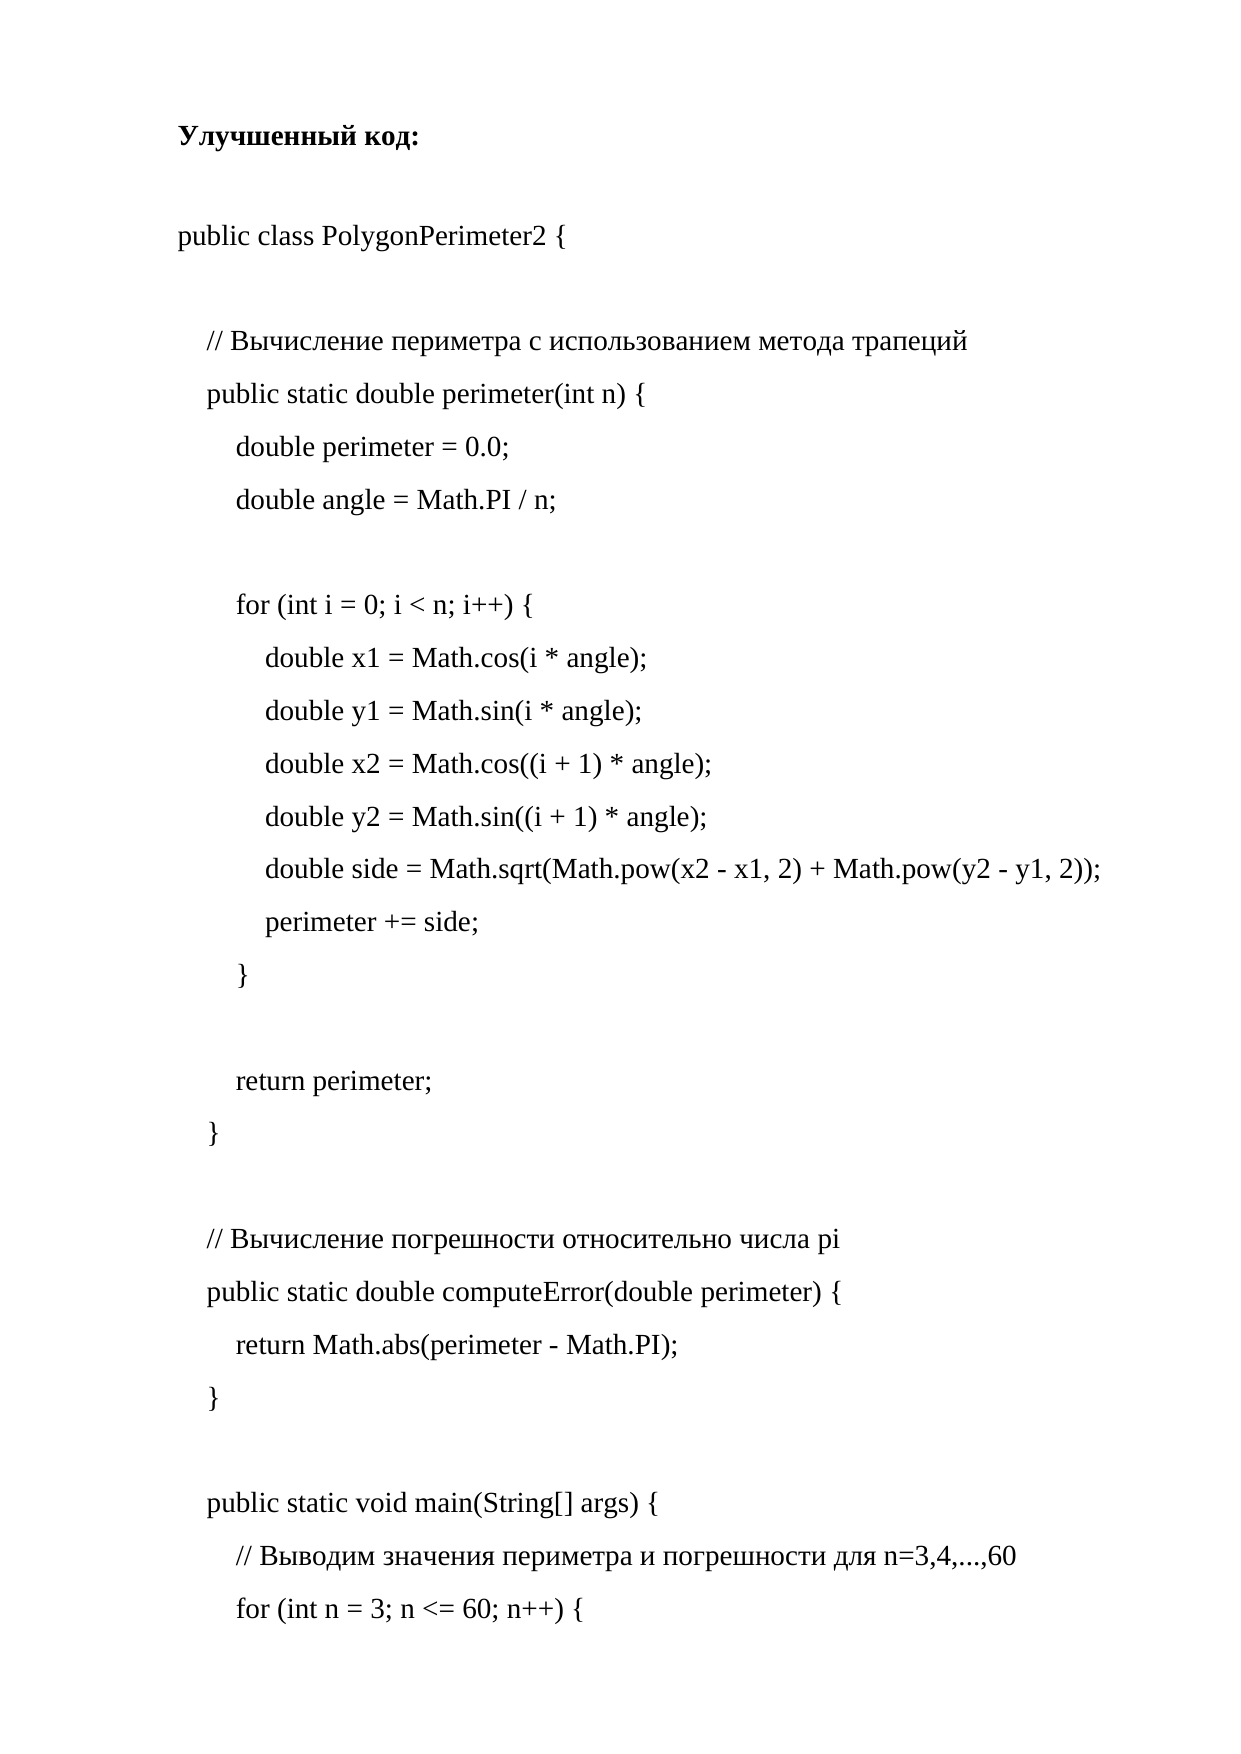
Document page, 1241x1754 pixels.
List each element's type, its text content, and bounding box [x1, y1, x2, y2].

text for (int n = 3; n <= 60; n++) { [177, 1591, 1152, 1624]
text double x1 = Math.cos(i * angle); [177, 640, 1152, 674]
text for (int i = 0; i < n; i++) { [177, 587, 1152, 621]
text return perimeter; [177, 1063, 1152, 1096]
text double y1 = Math.sin(i * angle); [177, 693, 1152, 727]
text perimeter += side; [177, 904, 1152, 938]
text public static void main(String[] args) { [177, 1485, 1152, 1519]
text } [177, 1380, 1152, 1413]
text return Math.abs(perimeter - Math.PI); [177, 1327, 1152, 1360]
text public static double computeError(double perimeter) { [177, 1274, 1152, 1308]
text double perimeter = 0.0; [177, 429, 1152, 463]
text public static double perimeter(int n) { [177, 376, 1152, 410]
text public class PolygonPerimeter2 { [177, 218, 1152, 251]
text // Вычисление погрешности относительно числа pi [177, 1221, 1152, 1255]
text } [177, 957, 1152, 991]
text double side = Math.sqrt(Math.pow(x2 - x1, 2) + Math.pow(y2 - y1, 2)); [177, 852, 1152, 885]
text double x2 = Math.cos((i + 1) * angle); [177, 746, 1152, 779]
text } [177, 1116, 1152, 1149]
text double angle = Math.PI / n; [177, 482, 1152, 515]
text double y2 = Math.sin((i + 1) * angle); [177, 799, 1152, 832]
text Улучшенный код: [177, 118, 1152, 152]
text // Выводим значения периметра и погрешности для n=3,4,...,60 [177, 1538, 1152, 1572]
text // Вычисление периметра с использованием метода трапеций [177, 323, 1152, 357]
